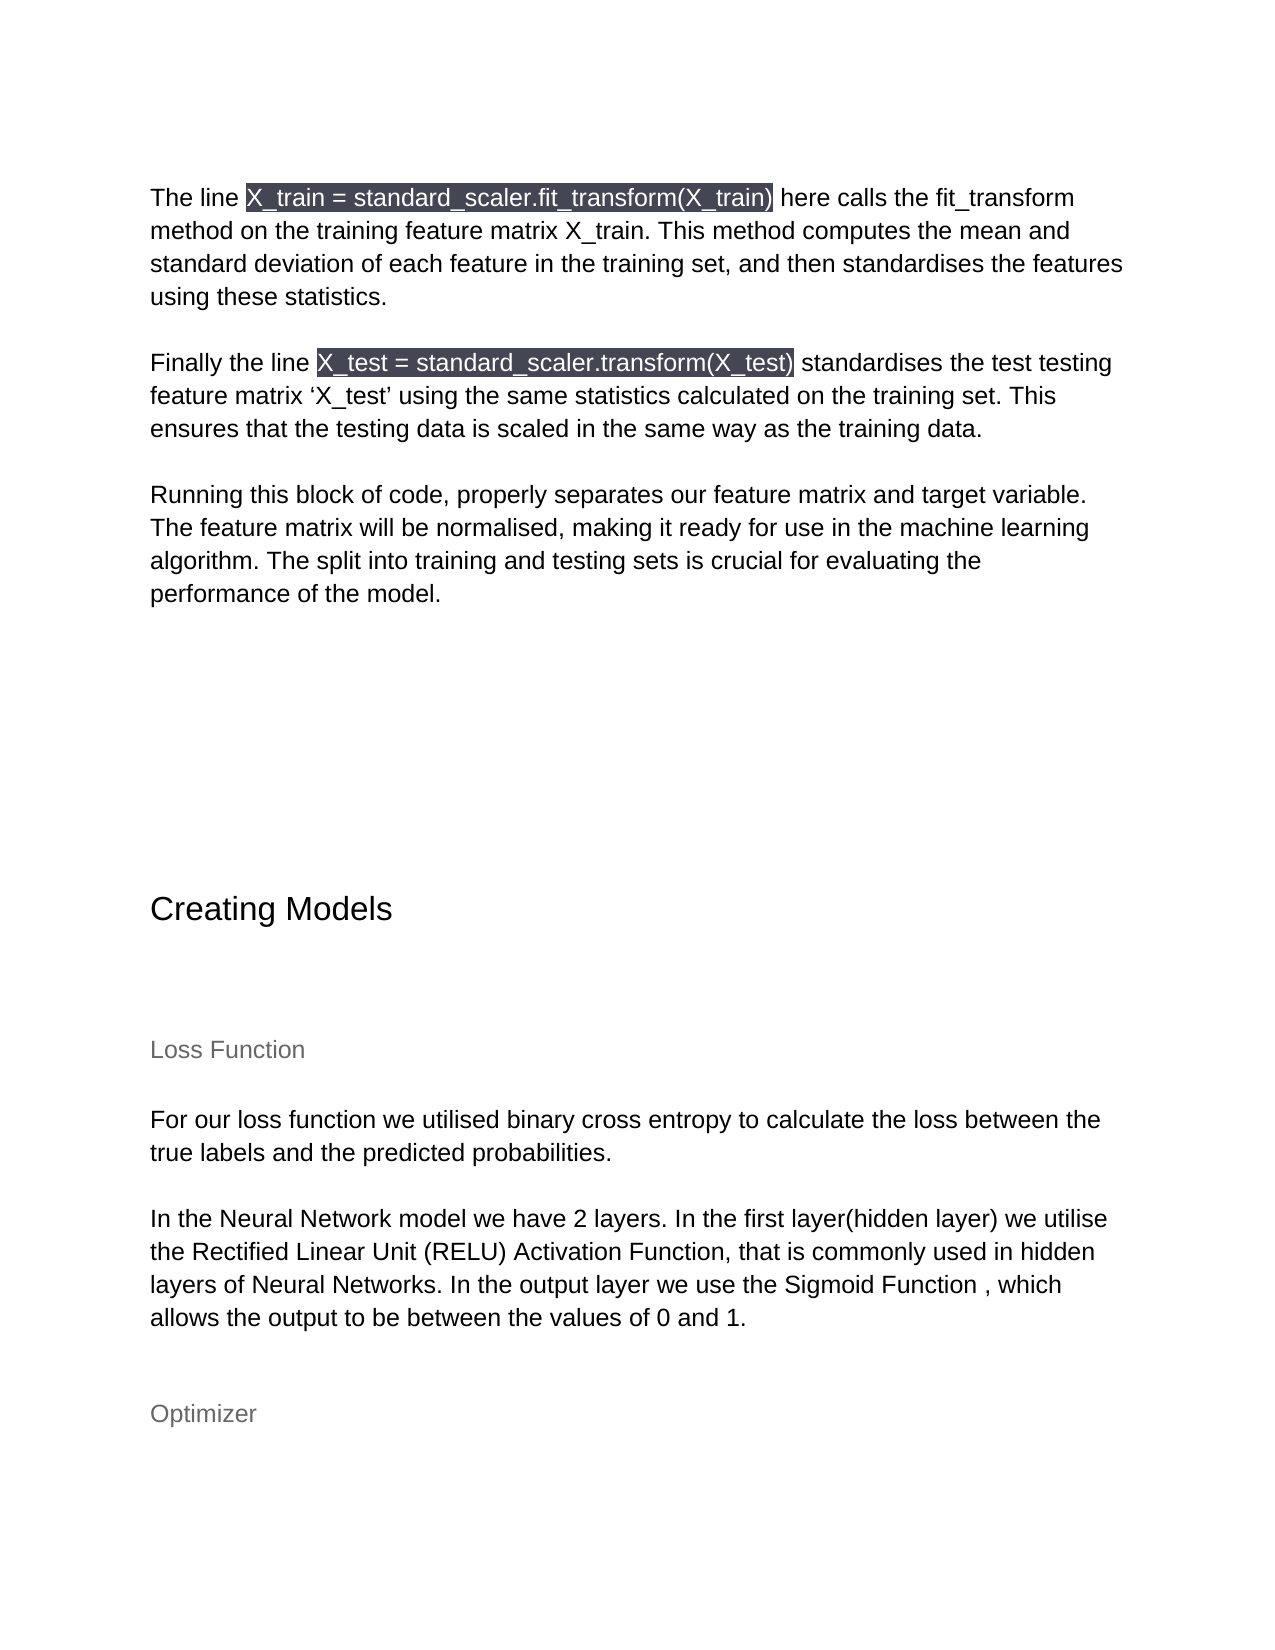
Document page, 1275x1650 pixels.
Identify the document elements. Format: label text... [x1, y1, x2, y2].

subtitle Optimizer [150, 1398, 1125, 1427]
subtitle Loss Function [150, 1035, 1125, 1064]
text In the Neural Network model we have 2 layers. In the first layer(hidden layer) we utilise the Rectified Linear Unit (RELU) Activation Function, that is commonly used in hidden layers of Neural Networks. In the output layer we use the Sigmoid Function , which allows the output to be between the values of 0 and 1. [150, 1204, 1125, 1332]
text For our loss function we utilised binary cross entropy to calculate the loss between the true labels and the predicted probabilities. [150, 1105, 1125, 1167]
text The line X_train = standard_scaler.fit_transform(X_train) here calls the fit_transform method on the training feature matrix X_train. This method computes the mean and standard deviation of each feature in the training set, and then standardises the features using these statistics. [150, 150, 1125, 311]
text Finally the line X_test = standard_scaler.transform(X_test) standardises the test testing feature matrix ‘X_test’ using the same statistics calculated on the training set. This ensures that the testing data is scaled in the same way as the training data. [150, 348, 1125, 443]
text Running this block of code, properly separates our feature matrix and target variable. The feature matrix will be normalised, making it ready for use in the machine learning algorithm. The split into training and testing sets is crucial for evaluating the performance of the model. [150, 480, 1125, 608]
subtitle Creating Models [150, 889, 1125, 927]
